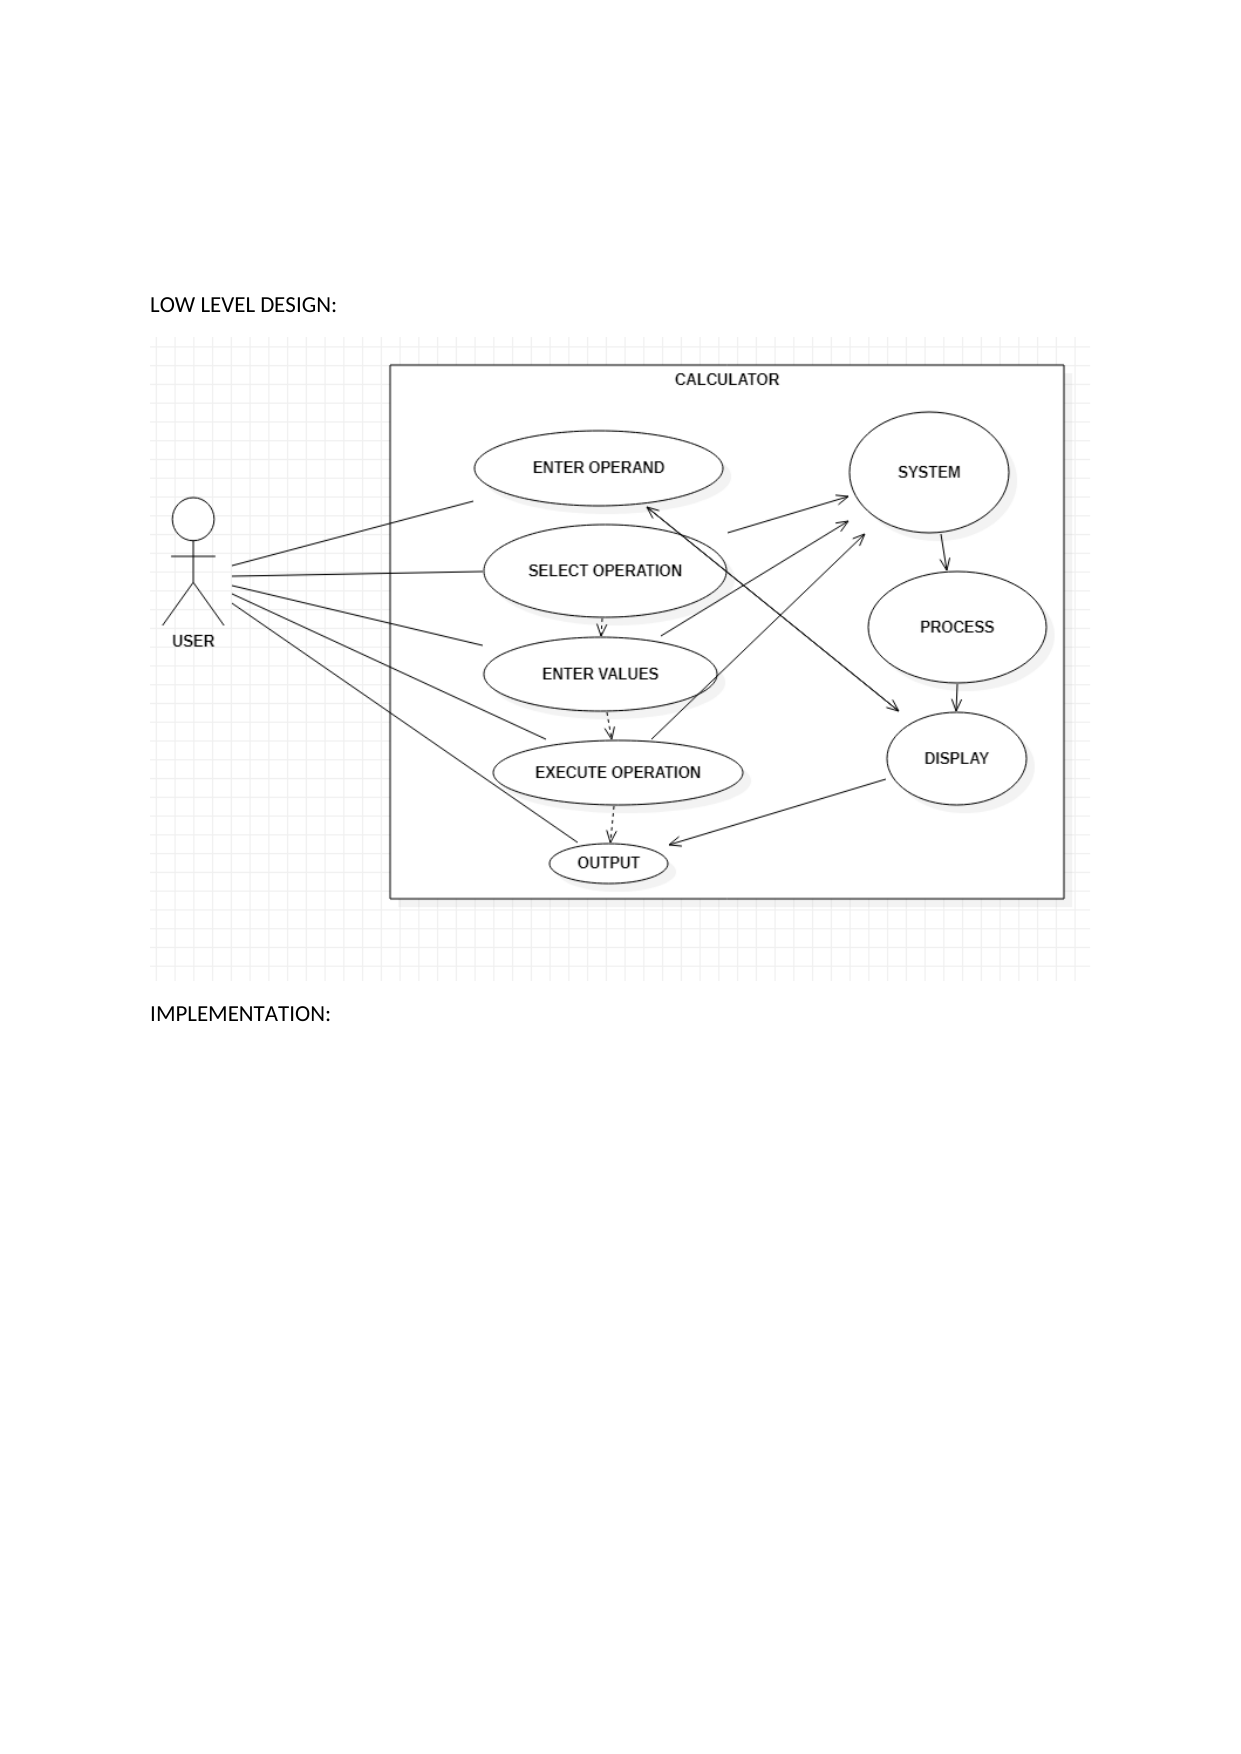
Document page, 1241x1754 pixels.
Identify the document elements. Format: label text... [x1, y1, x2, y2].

text IMPLEMENTATION: [150, 999, 1090, 1027]
text LOW LEVEL DESIGN: [150, 291, 1090, 319]
picture [150, 337, 1091, 981]
